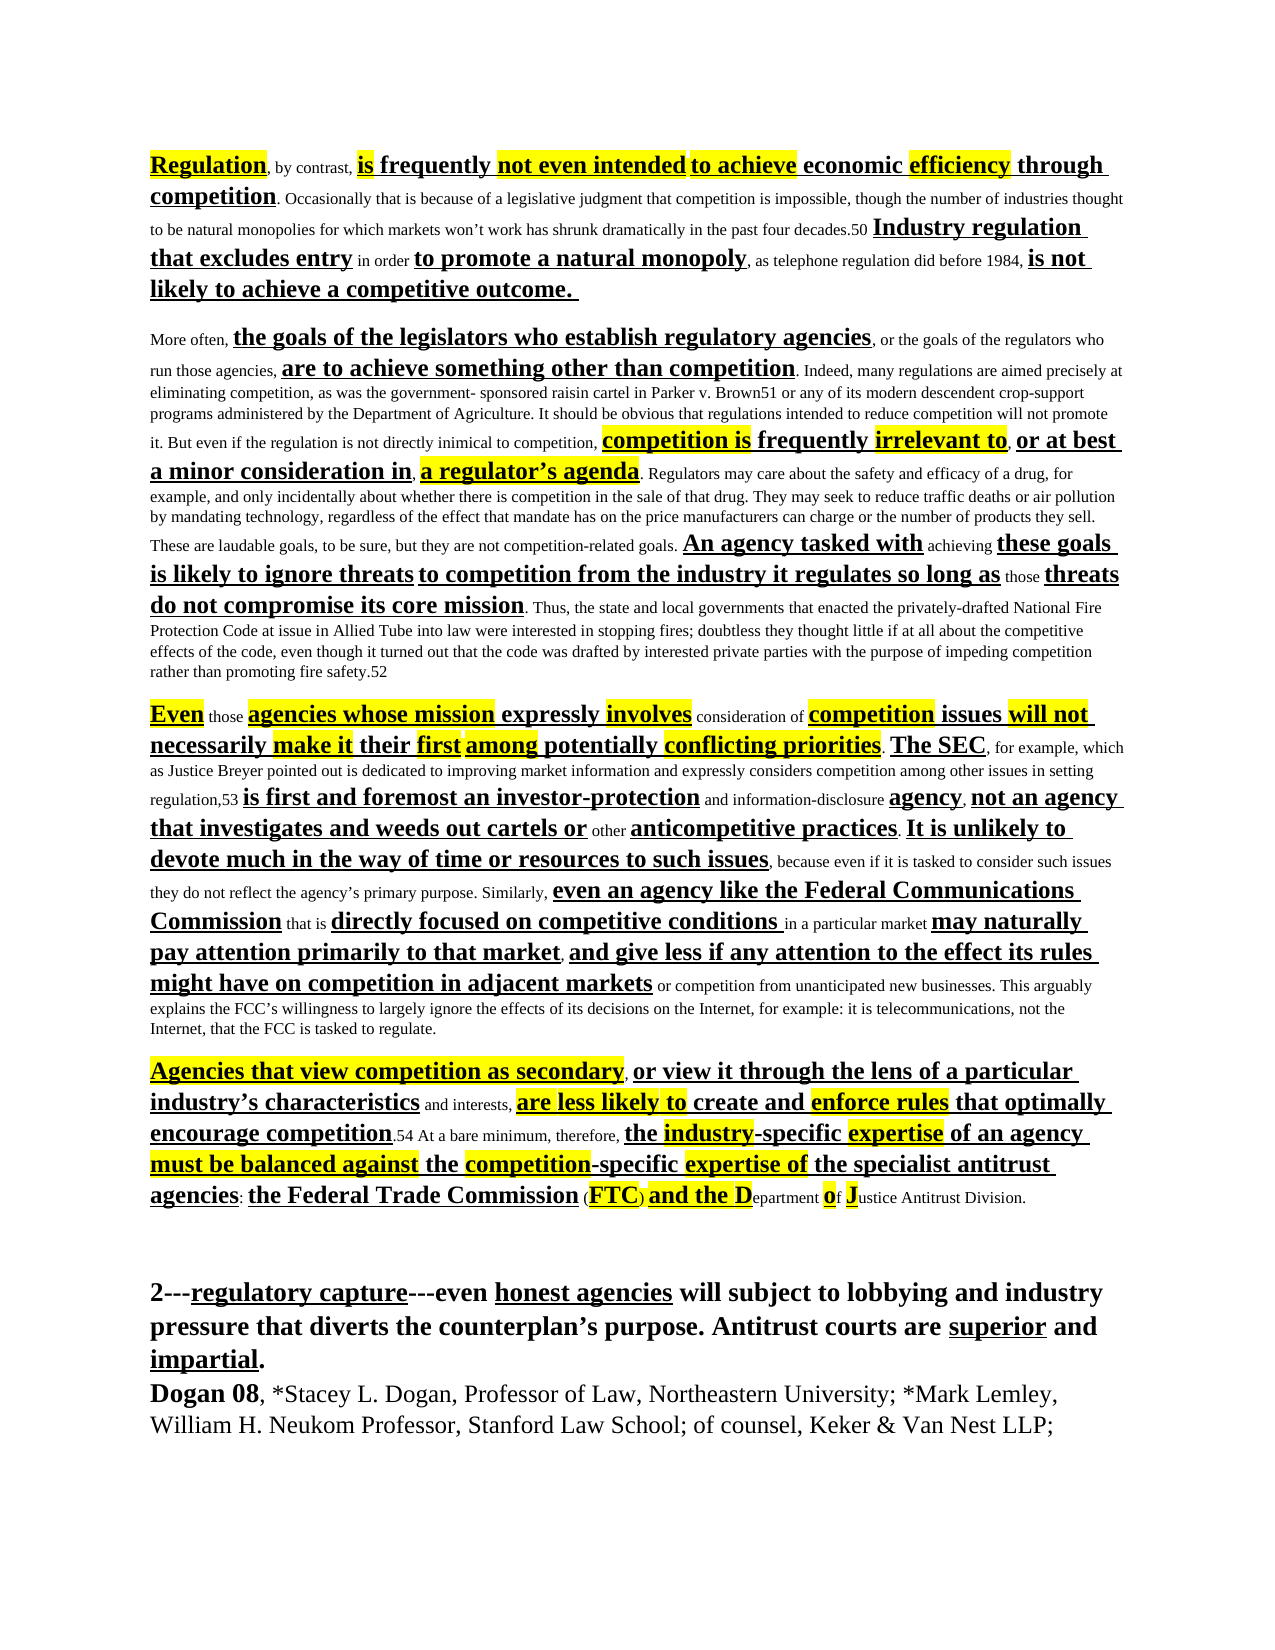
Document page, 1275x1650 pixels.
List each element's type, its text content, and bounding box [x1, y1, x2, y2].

text Regulation, by contrast, is frequently not even intended to achieve economic efficiency through competition. Occasionally that is because of a legislative judgment that competition is impossible, though the number of industries thought to be natural monopolies for which markets won’t work has shrunk dramatically in the past four decades.50 Industry regulation that excludes entry in order to promote a natural monopoly, as telephone regulation did before 1984, is not likely to achieve a competitive outcome. [150, 150, 1125, 303]
text More often, the goals of the legislators who establish regulatory agencies, or the goals of the regulators who run those agencies, are to achieve something other than competition. Indeed, many regulations are aimed precisely at eliminating competition, as was the government- sponsored raisin cartel in Parker v. Brown51 or any of its modern descendent crop-support programs administered by the Department of Agriculture. It should be obvious that regulations intended to reduce competition will not promote it. But even if the regulation is not directly inimical to competition, competition is frequently irrelevant to, or at best a minor consideration in, a regulator’s agenda. Regulators may care about the safety and efficacy of a drug, for example, and only incidentally about whether there is competition in the sale of that drug. They may seek to reduce traffic deaths or air pollution by mandating technology, regardless of the effect that mandate has on the price manufacturers can charge or the number of products they sell. These are laudable goals, to be sure, but they are not competition-related goals. An agency tasked with achieving these goals is likely to ignore threats to competition from the industry it regulates so long as those threats do not compromise its core mission. Thus, the state and local governments that enacted the privately-drafted National Fire Protection Code at issue in Allied Tube into law were interested in stopping fires; doubtless they thought little if at all about the competitive effects of the code, even though it turned out that the code was drafted by interested private parties with the purpose of impeding competition rather than promoting fire safety.52 [150, 322, 1125, 681]
text Even those agencies whose mission expressly involves consideration of competition issues will not necessarily make it their first among potentially conflicting priorities. The SEC, for example, which as Justice Breyer pointed out is dedicated to improving market information and expressly considers competition among other issues in setting regulation,53 is first and foremost an investor-protection and information-disclosure agency, not an agency that investigates and weeds out cartels or other anticompetitive practices. It is unlikely to devote much in the way of time or resources to such issues, because even if it is tasked to consider such issues they do not reflect the agency’s primary purpose. Similarly, even an agency like the Federal Communications Commission that is directly focused on competitive conditions in a particular market may naturally pay attention primarily to that market, and give less if any attention to the effect its rules might have on competition in adjacent markets or competition from unanticipated new businesses. This arguably explains the FCC’s willingness to largely ignore the effects of its decisions on the Internet, for example: it is telecommunications, not the Internet, that the FCC is tasked to regulate. [150, 699, 1125, 1038]
subtitle 2---regulatory capture---even honest agencies will subject to lobbying and industry pressure that diverts the counterplan’s purpose. Antitrust courts are superior and impartial. [150, 1276, 1125, 1374]
text Agencies that view competition as secondary, or view it through the lens of a particular industry’s characteristics and interests, are less likely to create and enforce rules that optimally encourage competition.54 At a bare minimum, therefore, the industry-specific expertise of an agency must be balanced against the competition-specific expertise of the specialist antitrust agencies: the Federal Trade Commission (FTC) and the Department of Justice Antitrust Division. [150, 1056, 1125, 1209]
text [150, 1377, 1125, 1439]
